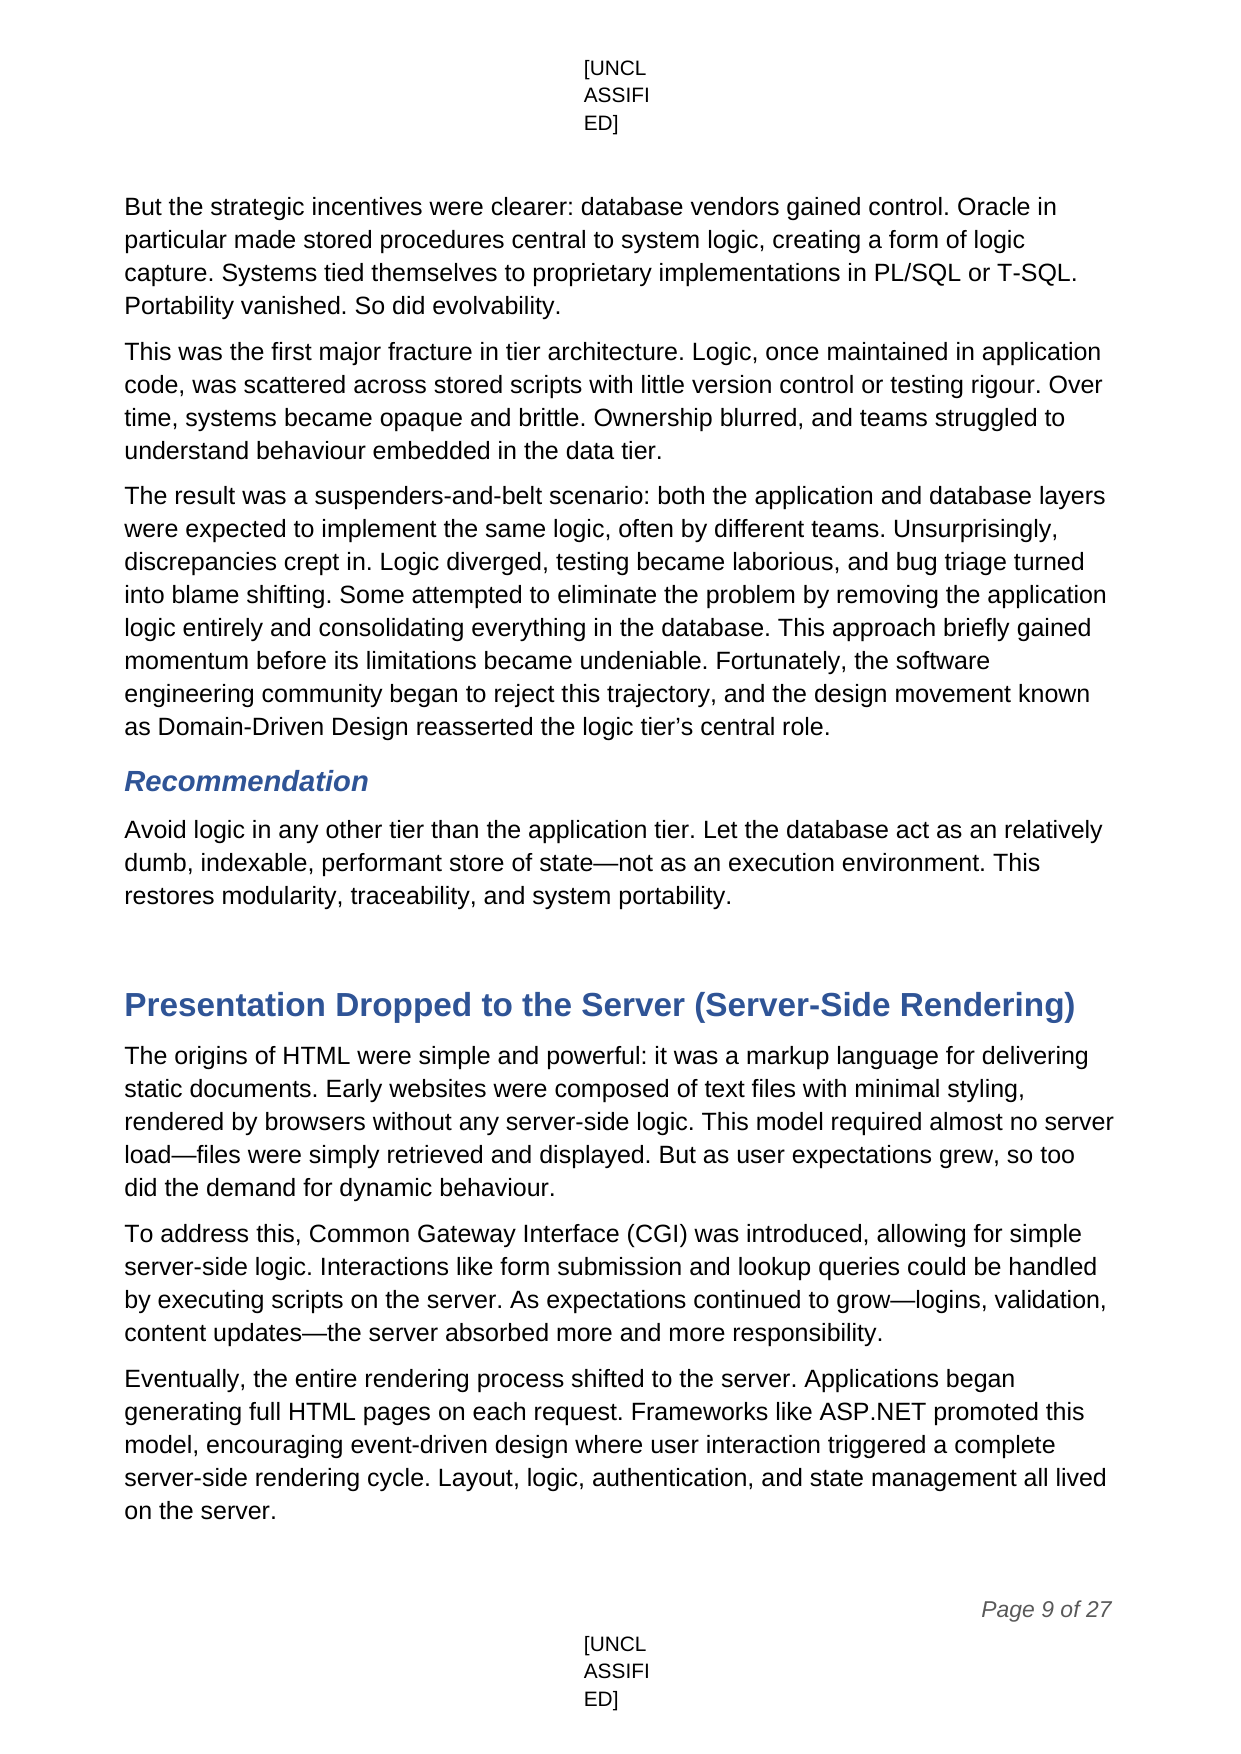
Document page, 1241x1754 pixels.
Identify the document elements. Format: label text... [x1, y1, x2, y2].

text Avoid logic in any other tier than the application tier. Let the database act as an relatively dumb, indexable, performant store of state—not as an execution environment. This restores modularity, traceability, and system portability. [124, 815, 1116, 910]
text The result was a suspenders-and-belt scenario: both the application and database layers were expected to implement the same logic, often by different teams. Unsurprisingly, discrepancies crept in. Logic diverged, testing became laborious, and bug triage turned into blame shifting. Some attempted to eliminate the problem by removing the application logic entirely and consolidating everything in the database. This approach briefly gained momentum before its limitations became undeniable. Fortunately, the software engineering community began to reject this trajectory, and the design movement known as Domain-Driven Design reasserted the logic tier’s central role. [124, 481, 1116, 741]
subtitle Recommendation [124, 764, 1116, 798]
text But the strategic incentives were clearer: database vendors gained control. Oracle in particular made stored procedures central to system logic, creating a form of logic capture. Systems tied themselves to proprietary implementations in PL/SQL or T-SQL. Portability vanished. So did evolvability. [124, 192, 1116, 320]
text This was the first major fracture in tier architecture. Logic, once maintained in application code, was scattered across stored scripts with little version control or testing rigour. Over time, systems became opaque and brittle. Ownership blurred, and teams struggled to understand behaviour embedded in the data tier. [124, 337, 1116, 464]
subtitle Presentation Dropped to the Server (Server-Side Rendering) [124, 985, 1116, 1023]
text The origins of HTML were simple and powerful: it was a markup language for delivering static documents. Early websites were composed of text files with minimal styling, rendered by browsers without any server-side logic. This model required almost no server load—files were simply retrieved and displayed. But as user expectations grew, so too did the demand for dynamic behaviour. [124, 1041, 1116, 1202]
text Eventually, the entire rendering process shifted to the server. Applications began generating full HTML pages on each request. Frameworks like ASP.NET promoted this model, encouraging event-driven design where user interaction triggered a complete server-side rendering cycle. Layout, logic, authentication, and state management all lived on the server. [124, 1363, 1116, 1524]
text To address this, Common Gateway Interface (CGI) was introduced, allowing for simple server-side logic. Interactions like form submission and lookup queries could be handled by executing scripts on the server. As expectations continued to grow—logins, validation, content updates—the server absorbed more and more responsibility. [124, 1219, 1116, 1347]
